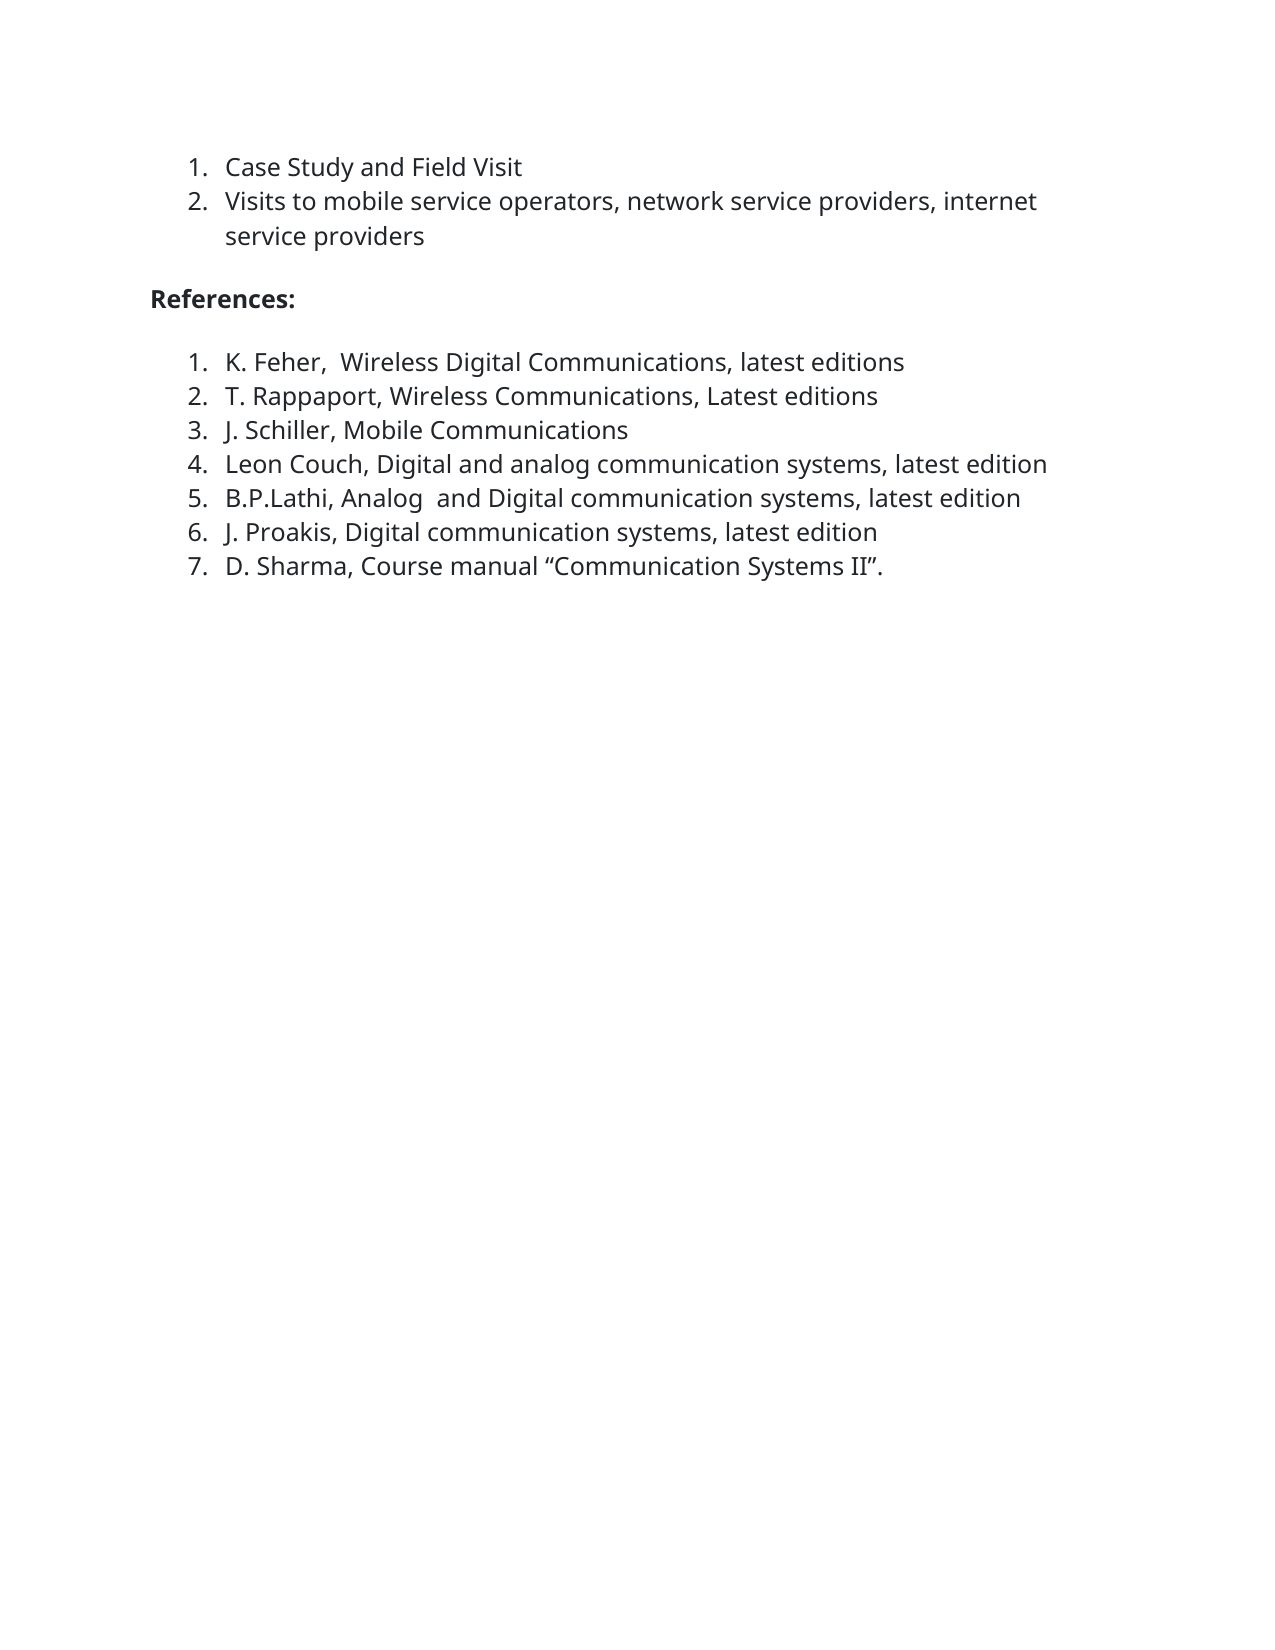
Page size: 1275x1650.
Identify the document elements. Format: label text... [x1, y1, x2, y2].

list K. Feher, Wireless Digital Communications, latest editions [187, 344, 1125, 379]
list Visits to mobile service operators, network service providers, internet service providers [187, 184, 1125, 252]
list Leon Couch, Digital and analog communication systems, latest edition [187, 447, 1125, 481]
list B.P.Lathi, Analog and Digital communication systems, latest edition [187, 481, 1125, 515]
list J. Proakis, Digital communication systems, latest edition [187, 515, 1125, 549]
list J. Schiller, Mobile Communications [187, 413, 1125, 447]
list D. Sharma, Course manual “Communication Systems II”. [187, 549, 1125, 583]
list Case Study and Field Visit [187, 150, 1125, 184]
list T. Rappaport, Wireless Communications, Latest editions [187, 379, 1125, 413]
text References: [150, 281, 1125, 315]
